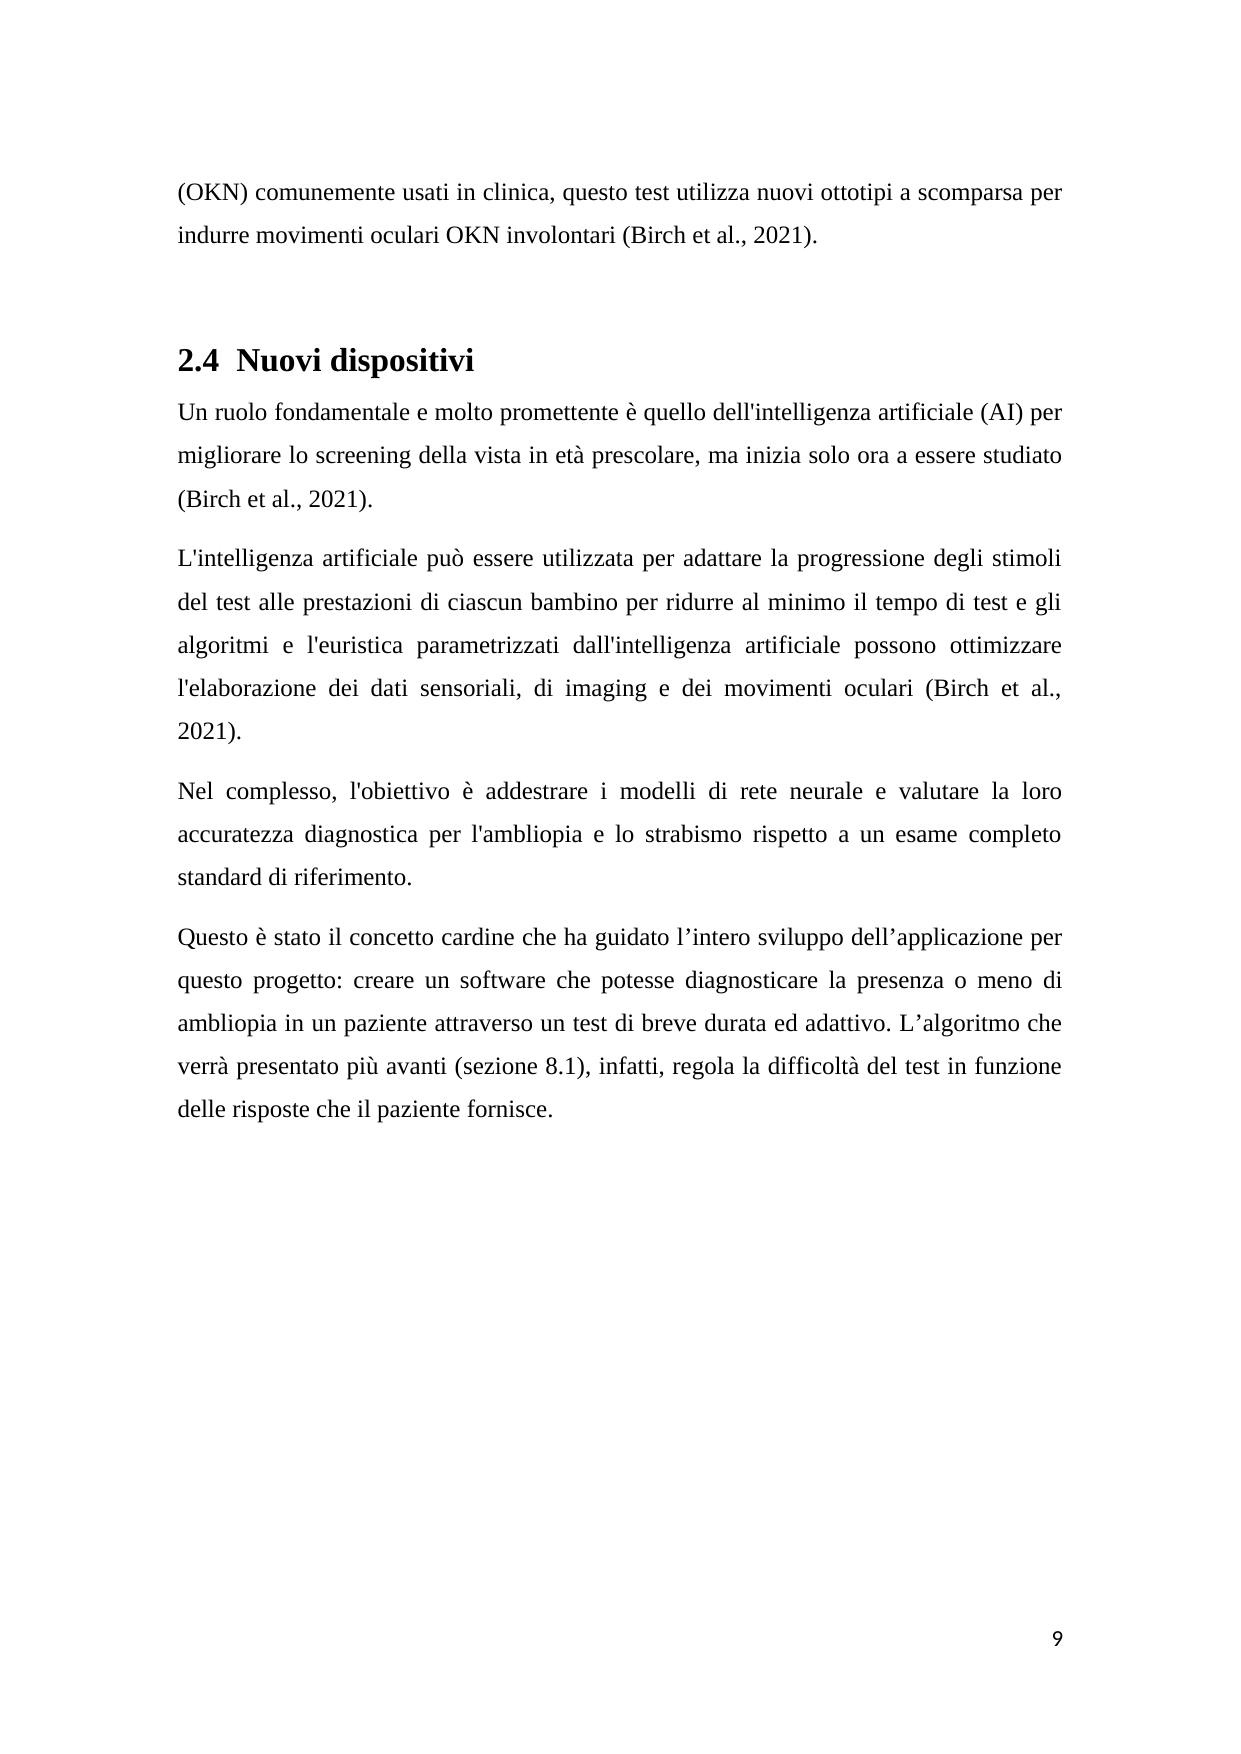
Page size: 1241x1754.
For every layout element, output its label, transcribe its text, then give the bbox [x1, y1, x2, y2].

text Questo è stato il concetto cardine che ha guidato l’intero sviluppo dell’applicazione per questo progetto: creare un software che potesse diagnosticare la presenza o meno di ambliopia in un paziente attraverso un test di breve durata ed adattivo. L’algoritmo che verrà presentato più avanti (sezione 8.1), infatti, regola la difficoltà del test in funzione delle risposte che il paziente fornisce. [177, 922, 1063, 1123]
text Nel complesso, l'obiettivo è addestrare i modelli di rete neurale e valutare la loro accuratezza diagnostica per l'ambliopia e lo strabismo rispetto a un esame completo standard di riferimento. [177, 776, 1063, 891]
text Un ruolo fondamentale e molto promettente è quello dell'intelligenza artificiale (AI) per migliorare lo screening della vista in età prescolare, ma inizia solo ora a essere studiato (Birch et al., 2021). [177, 397, 1063, 512]
subtitle Nuovi dispositivi [177, 340, 1063, 378]
text L'intelligenza artificiale può essere utilizzata per adattare la progressione degli stimoli del test alle prestazioni di ciascun bambino per ridurre al minimo il tempo di test e gli algoritmi e l'euristica parametrizzati dall'intelligenza artificiale possono ottimizzare l'elaborazione dei dati sensoriali, di imaging e dei movimenti oculari (Birch et al., 2021). [177, 543, 1063, 745]
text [177, 177, 1063, 249]
